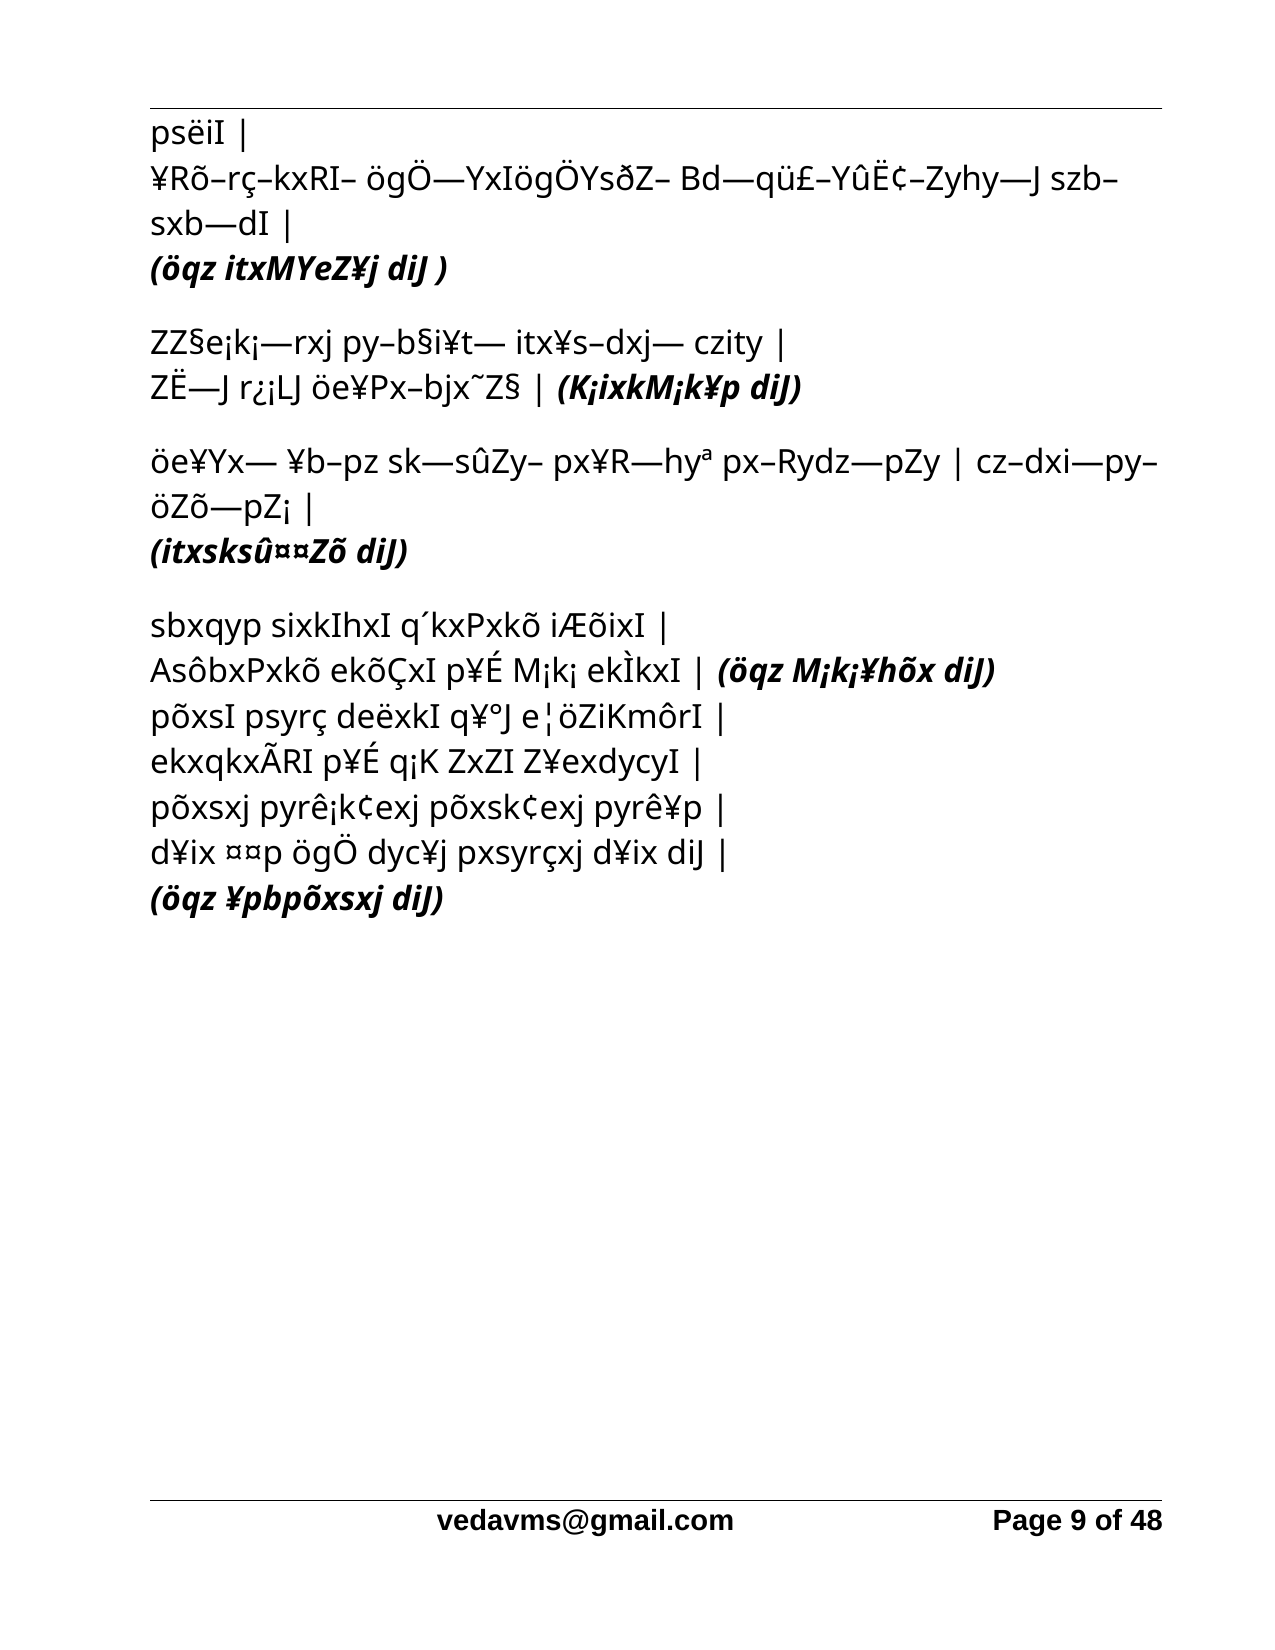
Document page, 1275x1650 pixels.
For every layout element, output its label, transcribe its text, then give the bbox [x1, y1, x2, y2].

text AsôbxPxkõ ekõÇxI p¥É M¡k¡ ekÌkxI | (öqz M¡k¡¥hõx diJ) [150, 647, 1162, 693]
text (itxsksû¤¤Zõ diJ) [150, 528, 1162, 574]
text M–YxdxI˜ Zûx M–Ye—Zyóè tpxi¥t K–pyI K—pz–dx-i¡—e–iöq—psëiI | [150, 109, 1162, 154]
text ZZ§e¡k¡—rxj py–b§i¥t— itx¥s–dxj— czity | [150, 319, 1162, 364]
text ZË—J r¿¡LJ öe¥Px–bjx˜Z§ | (K¡ixkM¡k¥p diJ) [150, 364, 1162, 409]
text ekxqkxÃRI p¥É q¡K ZxZI Z¥exdycyI | [150, 738, 1162, 783]
text sbxqyp sixkIhxI q´kxPxkõ iÆõixI | [150, 602, 1162, 647]
text d¥ix ¤¤p ögÖ dyc¥j pxsyrçxj d¥ix diJ | [150, 829, 1162, 874]
text (öqz ¥pbpõxsxj diJ) [150, 874, 1162, 920]
text öe¥Yx— ¥b–pz sk—sûZy– px¥R—hyª px–Rydz—pZy | cz–dxi—py–öZõ—pZ¡ | [150, 437, 1162, 528]
text (öqz itxMYeZ¥j diJ ) [150, 245, 1162, 291]
text ¥Rõ–rç–kxRI– ögÖ—YxIögÖYsðZ– Bd—qü£–YûË¢–Zyhy—J szb–sxb—dI | [150, 154, 1162, 245]
text põxsI psyrç deëxkI q¥°J e¦öZiKmôrI | [150, 693, 1162, 738]
text põxsxj pyrê¡k¢exj põxsk¢exj pyrê¥p | [150, 783, 1162, 829]
